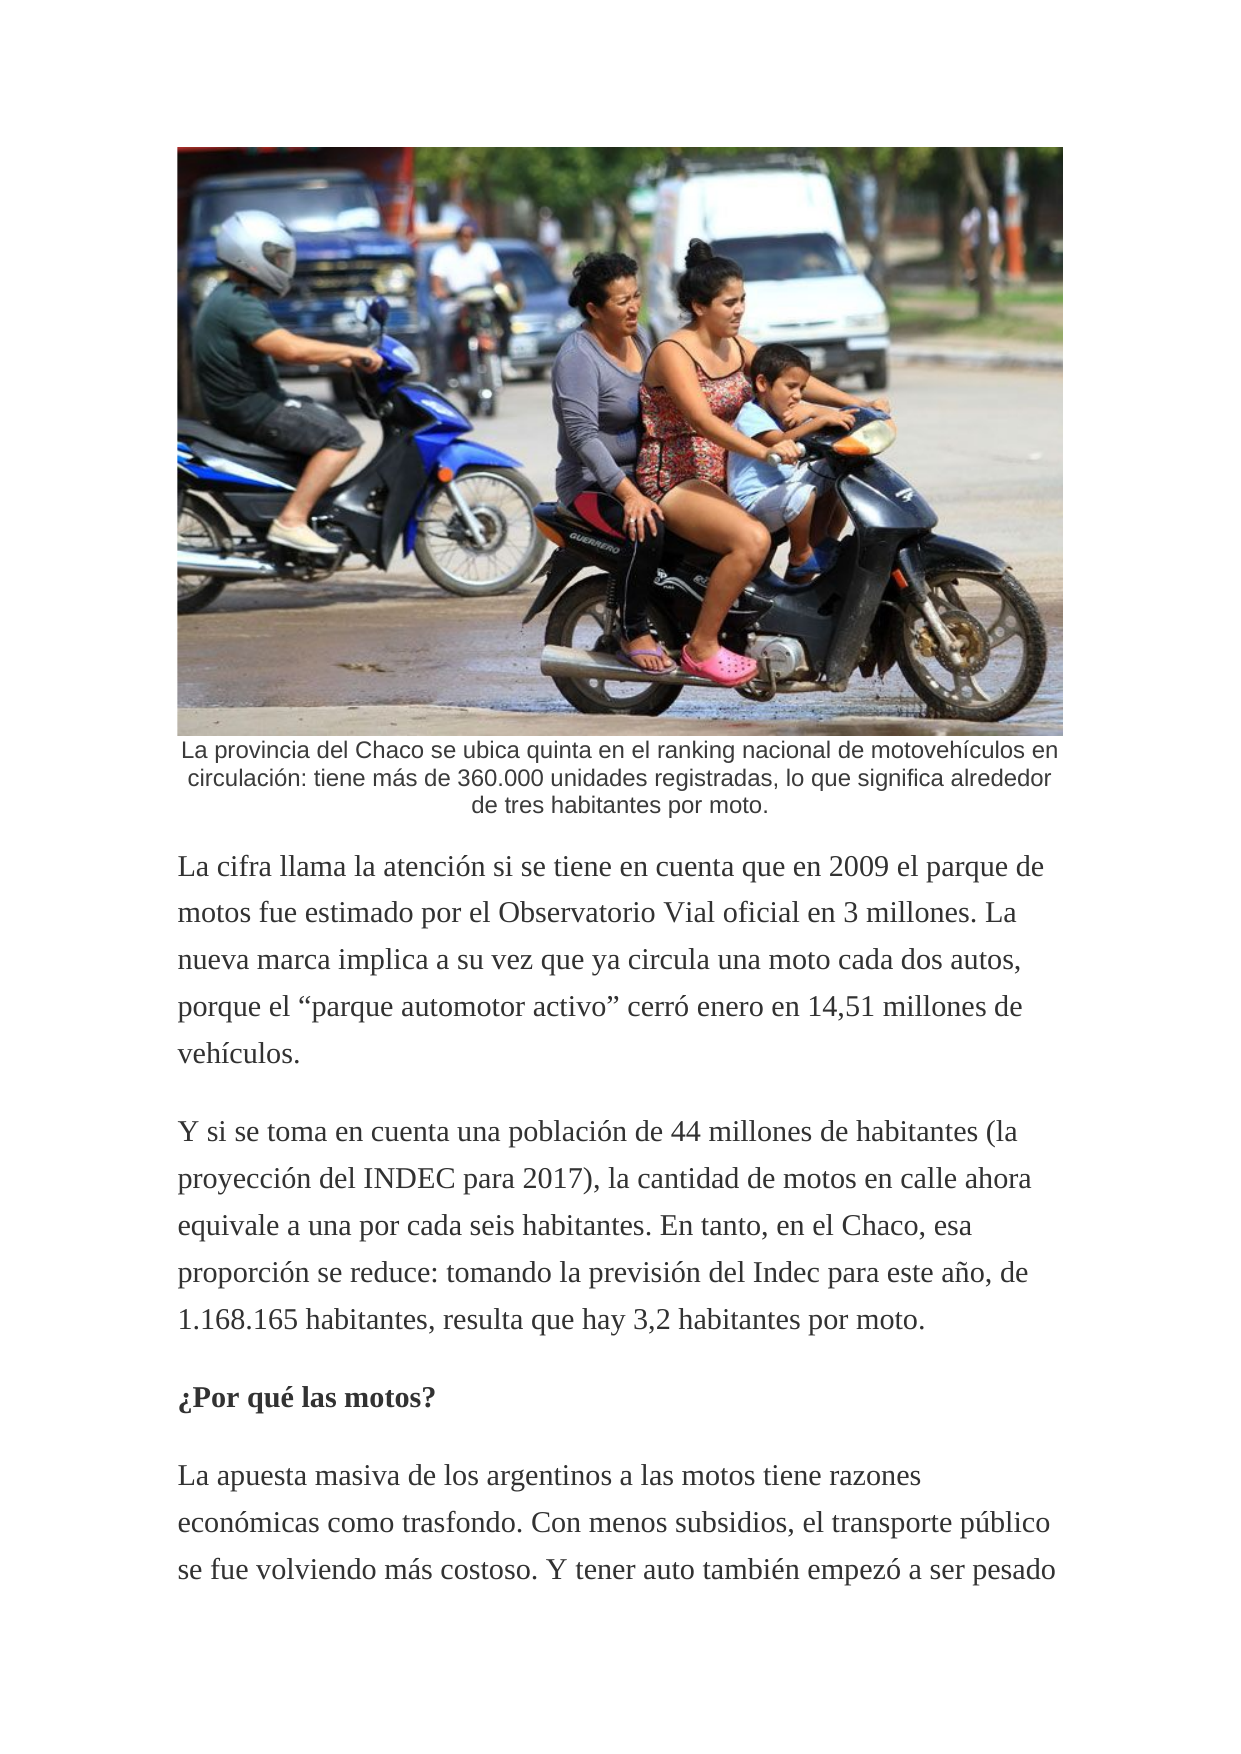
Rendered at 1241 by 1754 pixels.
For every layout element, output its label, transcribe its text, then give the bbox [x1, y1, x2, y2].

text La cifra llama la atención si se tiene en cuenta que en 2009 el parque de motos fue estimado por el Observatorio Vial oficial en 3 millones. La nueva marca implica a su vez que ya circula una moto cada dos autos, porque el “parque automotor activo” cerró enero en 14,51 millones de vehículos. [177, 836, 1063, 1070]
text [177, 1445, 1063, 1586]
text La provincia del Chaco se ubica quinta en el ranking nacional de motovehículos en circulación: tiene más de 360.000 unidades registradas, lo que significa alrededor de tres habitantes por moto. [177, 736, 1063, 819]
picture [177, 147, 1063, 736]
text Y si se toma en cuenta una población de 44 millones de habitantes (la proyección del INDEC para 2017), la cantidad de motos en calle ahora equivale a una por cada seis habitantes. En tanto, en el Chaco, esa proporción se reduce: tomando la previsión del Indec para este año, de 1.168.165 habitantes, resulta que hay 3,2 habitantes por moto. [177, 1101, 1063, 1336]
text ¿Por qué las motos? [177, 1367, 1063, 1414]
